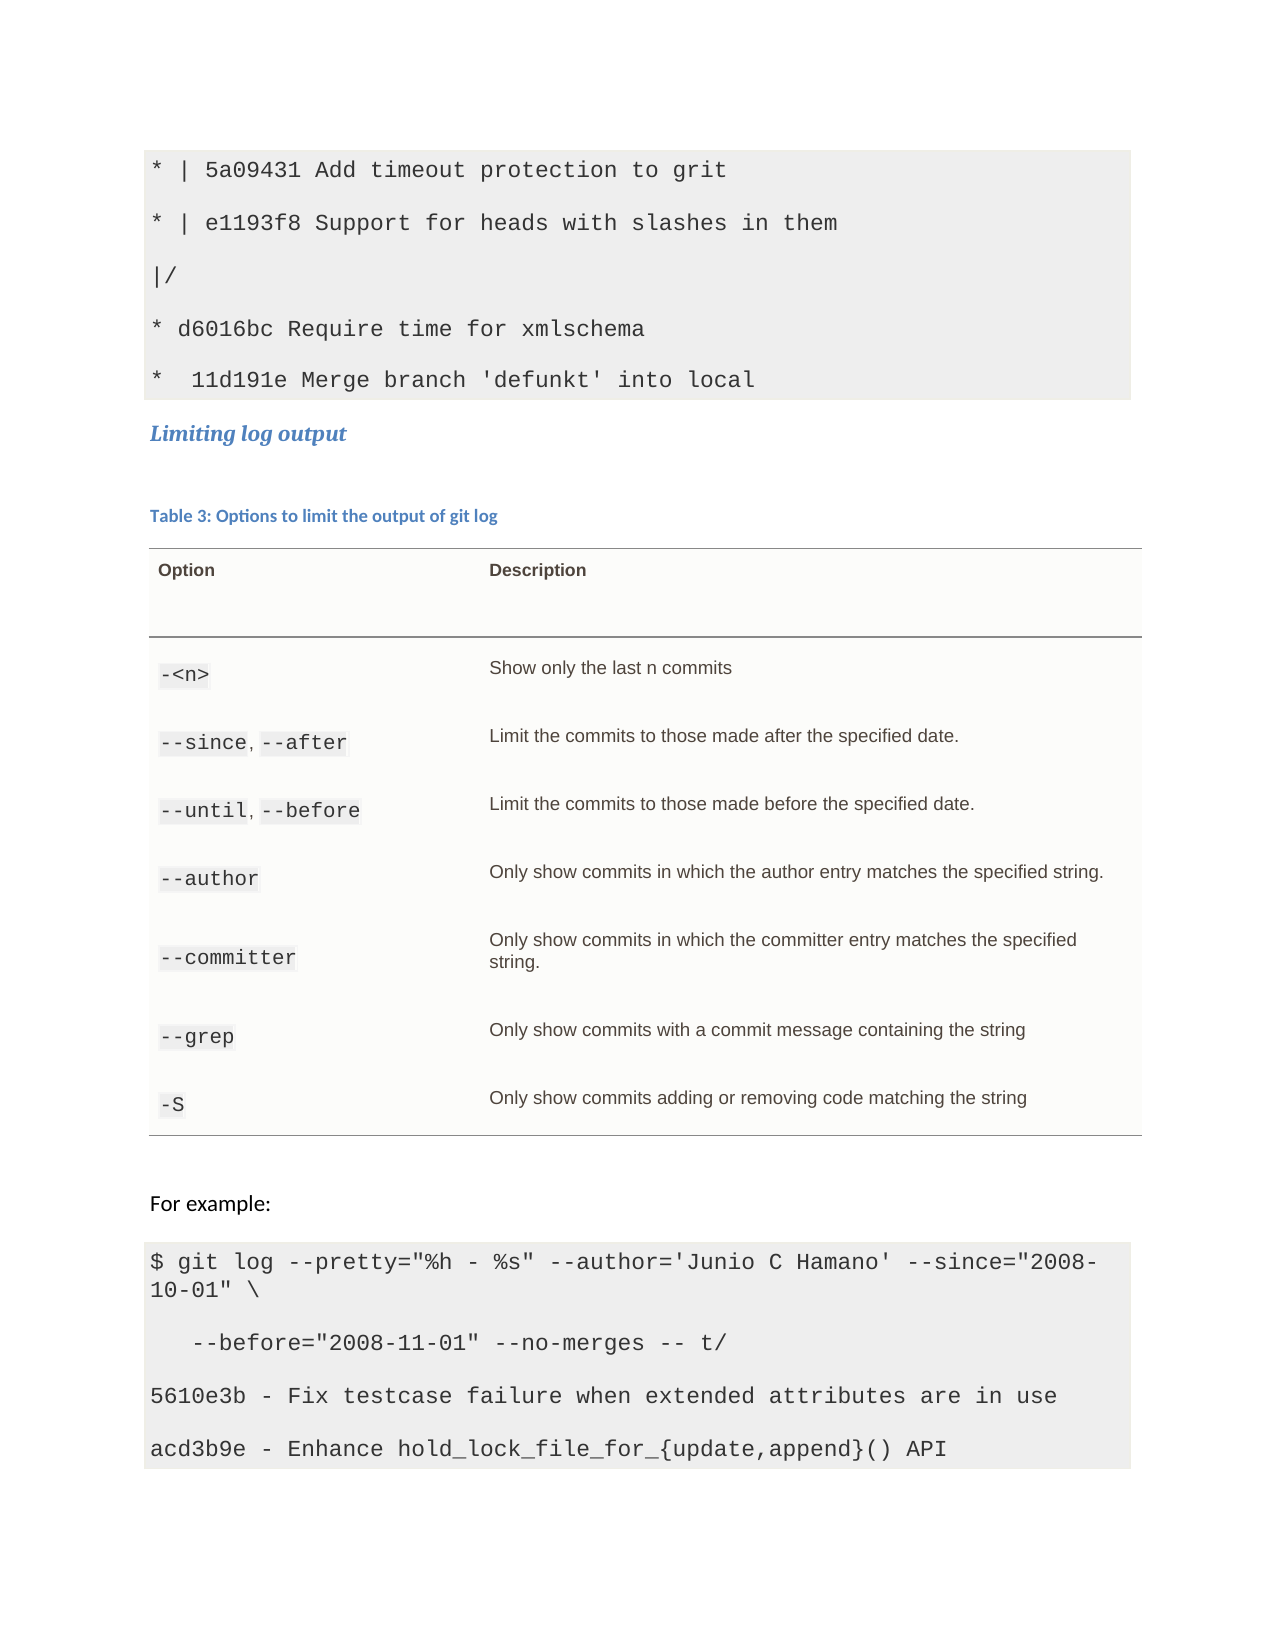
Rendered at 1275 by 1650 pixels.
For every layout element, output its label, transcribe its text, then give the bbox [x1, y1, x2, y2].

subtitle Limiting log output [150, 421, 1125, 447]
text For example: [150, 1189, 1125, 1217]
text * d6016bc Require time for xmlschema [146, 309, 1129, 343]
text 5610e3b - Fix testcase failure when extended attributes are in use [146, 1377, 1129, 1411]
text --before="2008-11-01" --no-merges -- t/ [146, 1323, 1129, 1357]
table_cell --grep [149, 999, 480, 1067]
table_cell Only show commits in which the committer entry matches the specified string. [480, 909, 1142, 999]
text acd3b9e - Enhance hold_lock_file_for_{update,append}() API [146, 1430, 1129, 1468]
table_cell -S [149, 1067, 480, 1135]
table_cell --until, --before [149, 773, 480, 841]
table_cell -<n> [149, 638, 480, 705]
table_header Option [149, 549, 480, 636]
text * | 5a09431 Add timeout protection to grit [146, 152, 1129, 184]
table_cell Only show commits adding or removing code matching the string [480, 1067, 1142, 1135]
table_cell --committer [149, 909, 480, 999]
text * | e1193f8 Support for heads with slashes in them [146, 203, 1129, 237]
table_cell --since, --after [149, 705, 480, 773]
text $ git log --pretty="%h - %s" --author='Junio C Hamano' --since="2008-10-01" \ [146, 1244, 1129, 1304]
table_cell --author [149, 841, 480, 909]
table_cell Only show commits in which the author entry matches the specified string. [480, 841, 1142, 909]
table_cell Only show commits with a commit message containing the string [480, 999, 1142, 1067]
text |/ [146, 256, 1129, 290]
table_cell Limit the commits to those made after the specified date. [480, 705, 1142, 773]
table_cell Limit the commits to those made before the specified date. [480, 773, 1142, 841]
text * 11d191e Merge branch 'defunkt' into local [146, 362, 1129, 398]
table_header Description [480, 549, 1142, 636]
table_cell Show only the last n commits [480, 638, 1142, 705]
